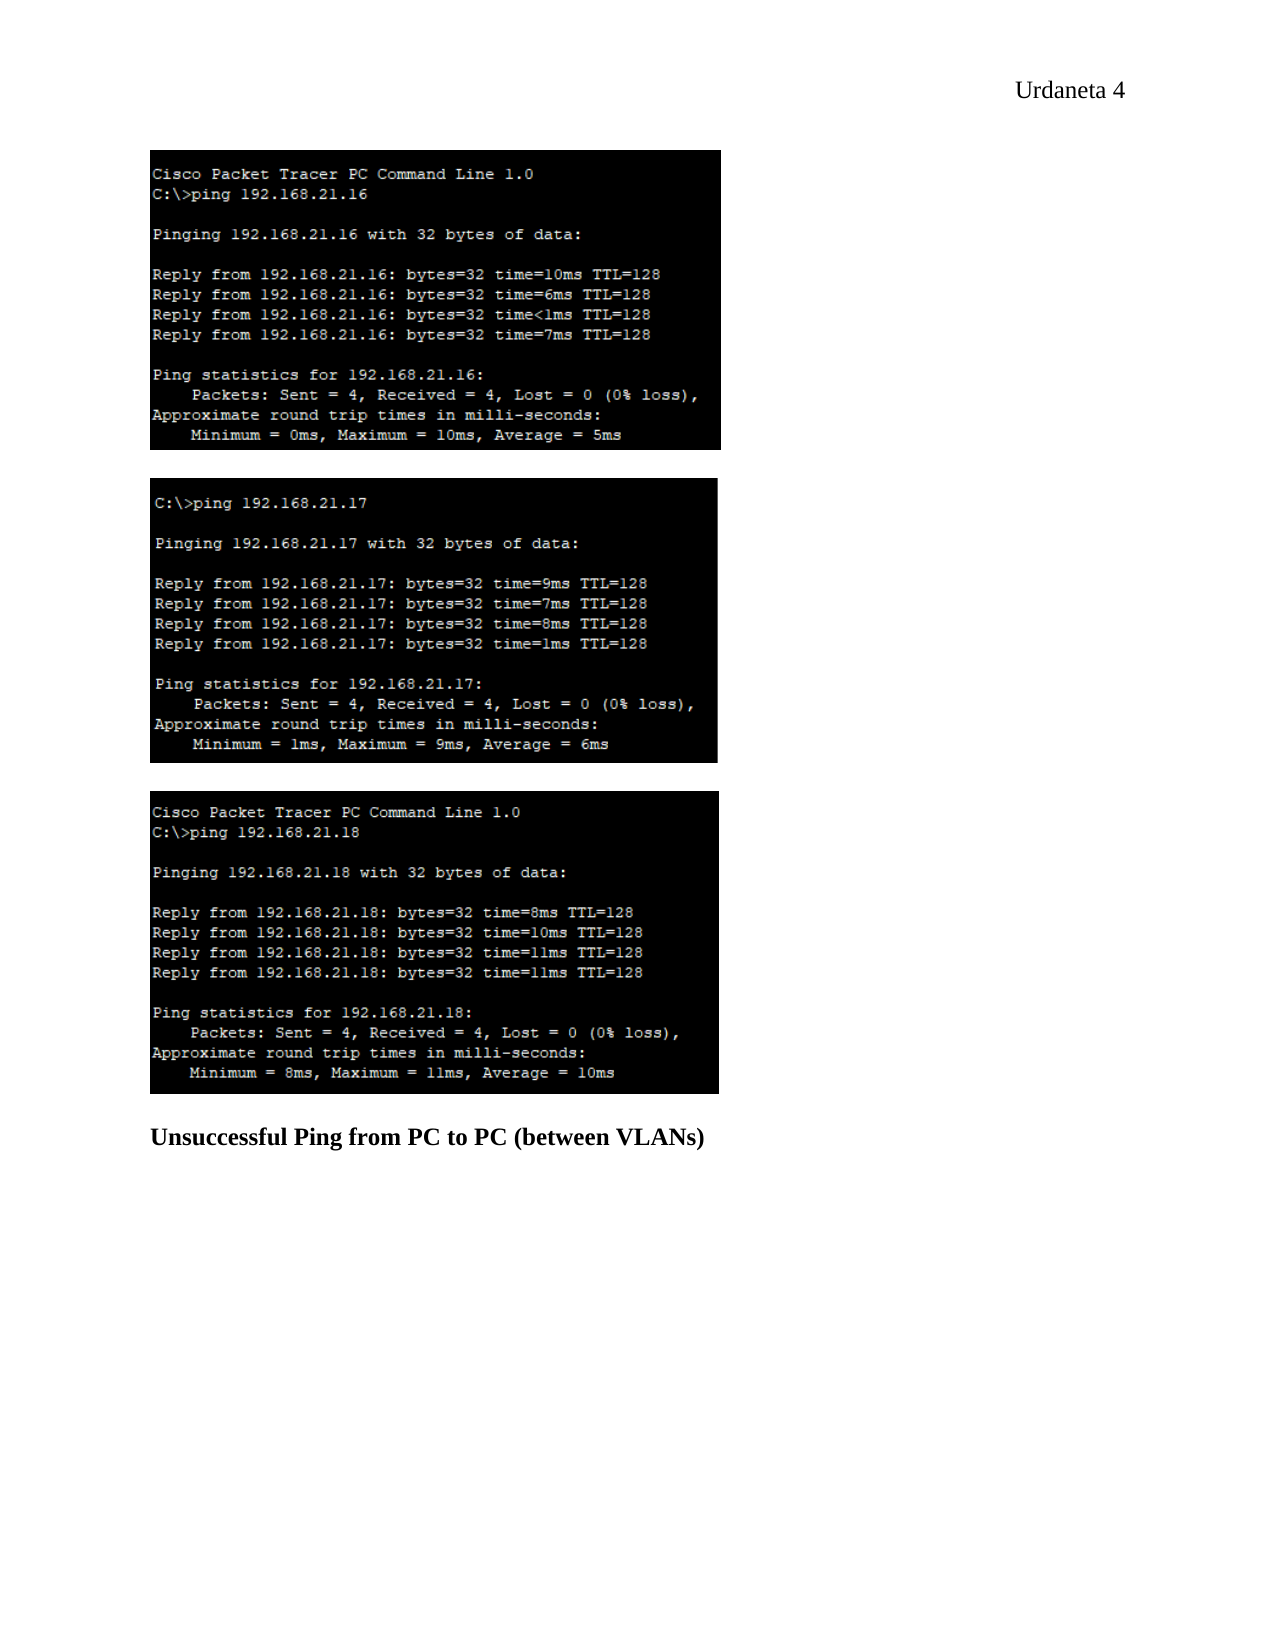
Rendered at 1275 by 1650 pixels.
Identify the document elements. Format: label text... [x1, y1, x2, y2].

text Unsuccessful Ping from PC to PC (between VLANs) [150, 1122, 1125, 1151]
picture [150, 791, 719, 1094]
picture [150, 150, 721, 450]
picture [150, 478, 718, 763]
